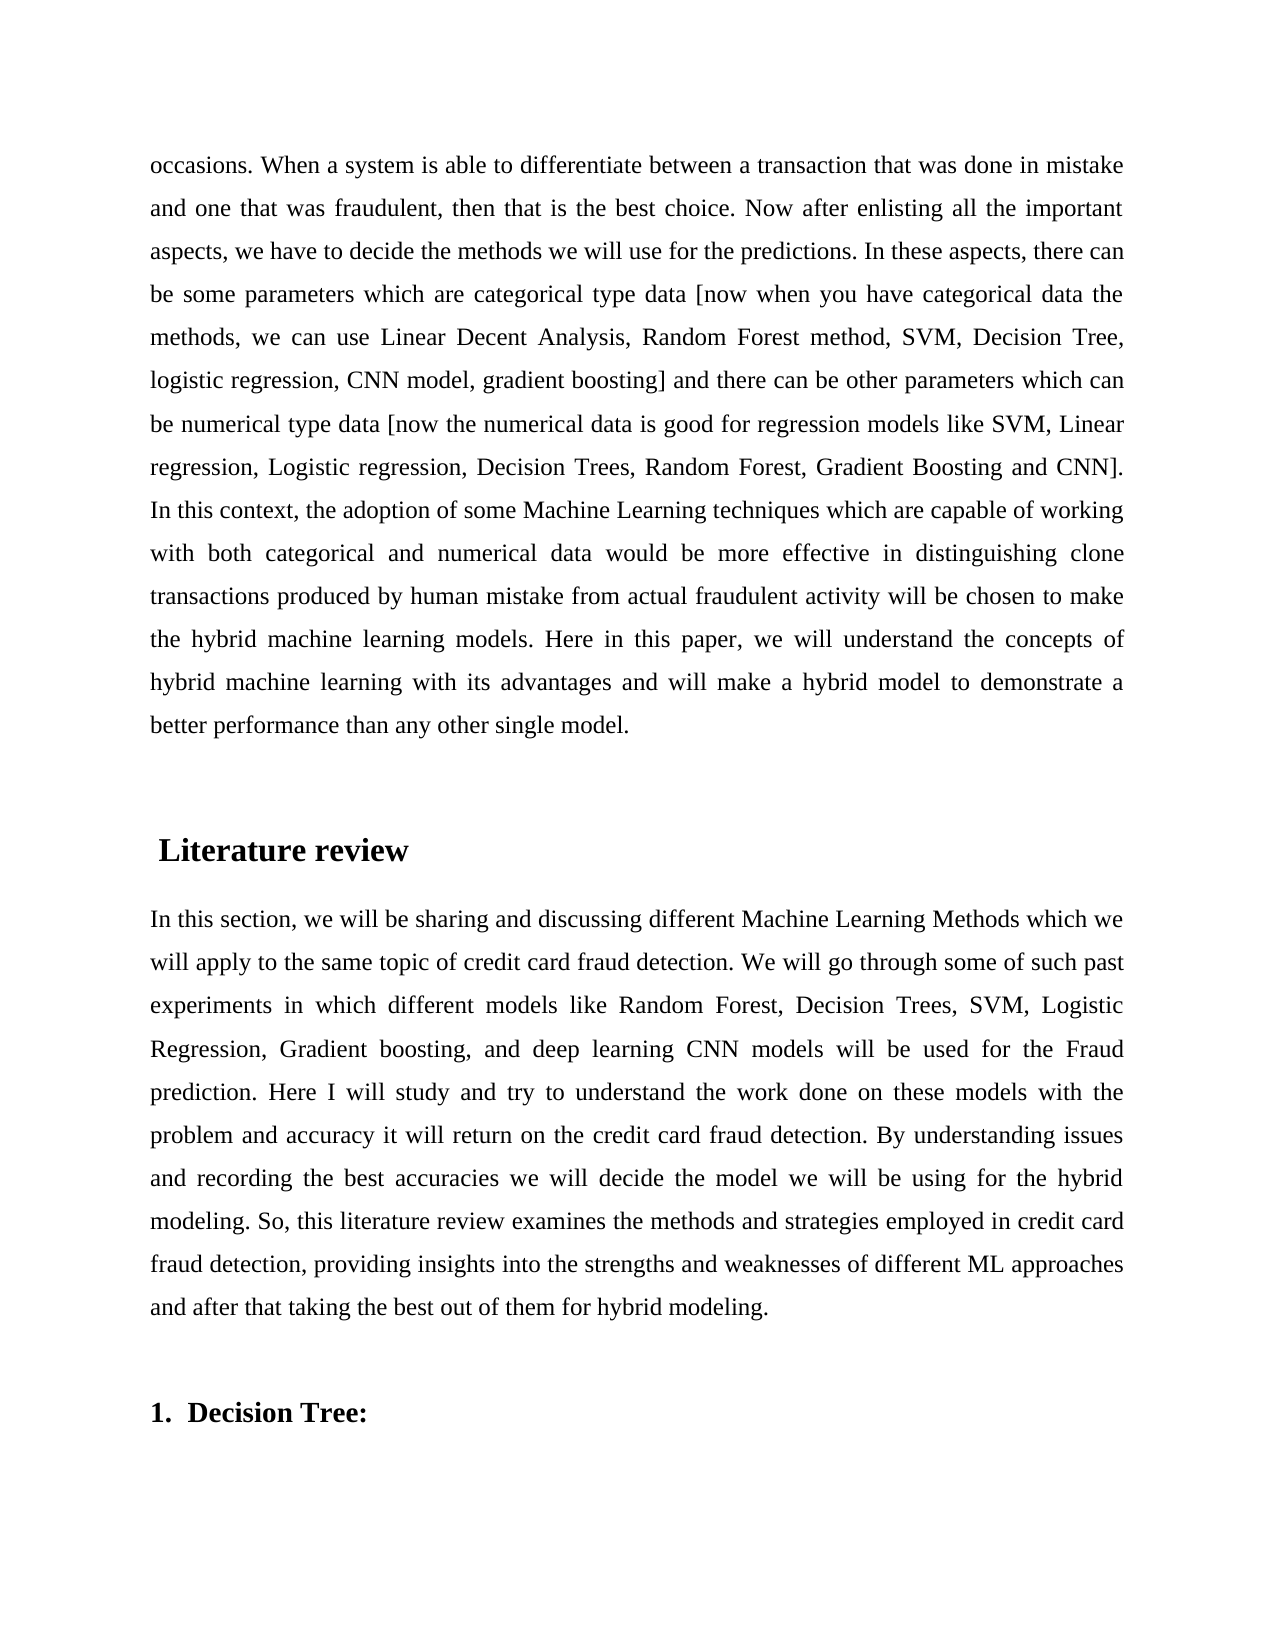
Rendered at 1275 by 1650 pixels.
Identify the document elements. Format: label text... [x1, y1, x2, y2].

text In this section, we will be sharing and discussing different Machine Learning Methods which we will apply to the same topic of credit card fraud detection. We will go through some of such past experiments in which different models like Random Forest, Decision Trees, SVM, Logistic Regression, Gradient boosting, and deep learning CNN models will be used for the Fraud prediction. Here I will study and try to understand the work done on these models with the problem and accuracy it will return on the credit card fraud detection. By understanding issues and recording the best accuracies we will decide the model we will be using for the hybrid modeling. So, this literature review examines the methods and strategies employed in credit card fraud detection, providing insights into the strengths and weaknesses of different ML approaches and after that taking the best out of them for hybrid modeling. [150, 904, 1125, 1321]
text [150, 150, 1125, 739]
text Literature review [150, 830, 1125, 868]
list Decision Tree: [150, 1395, 1125, 1429]
